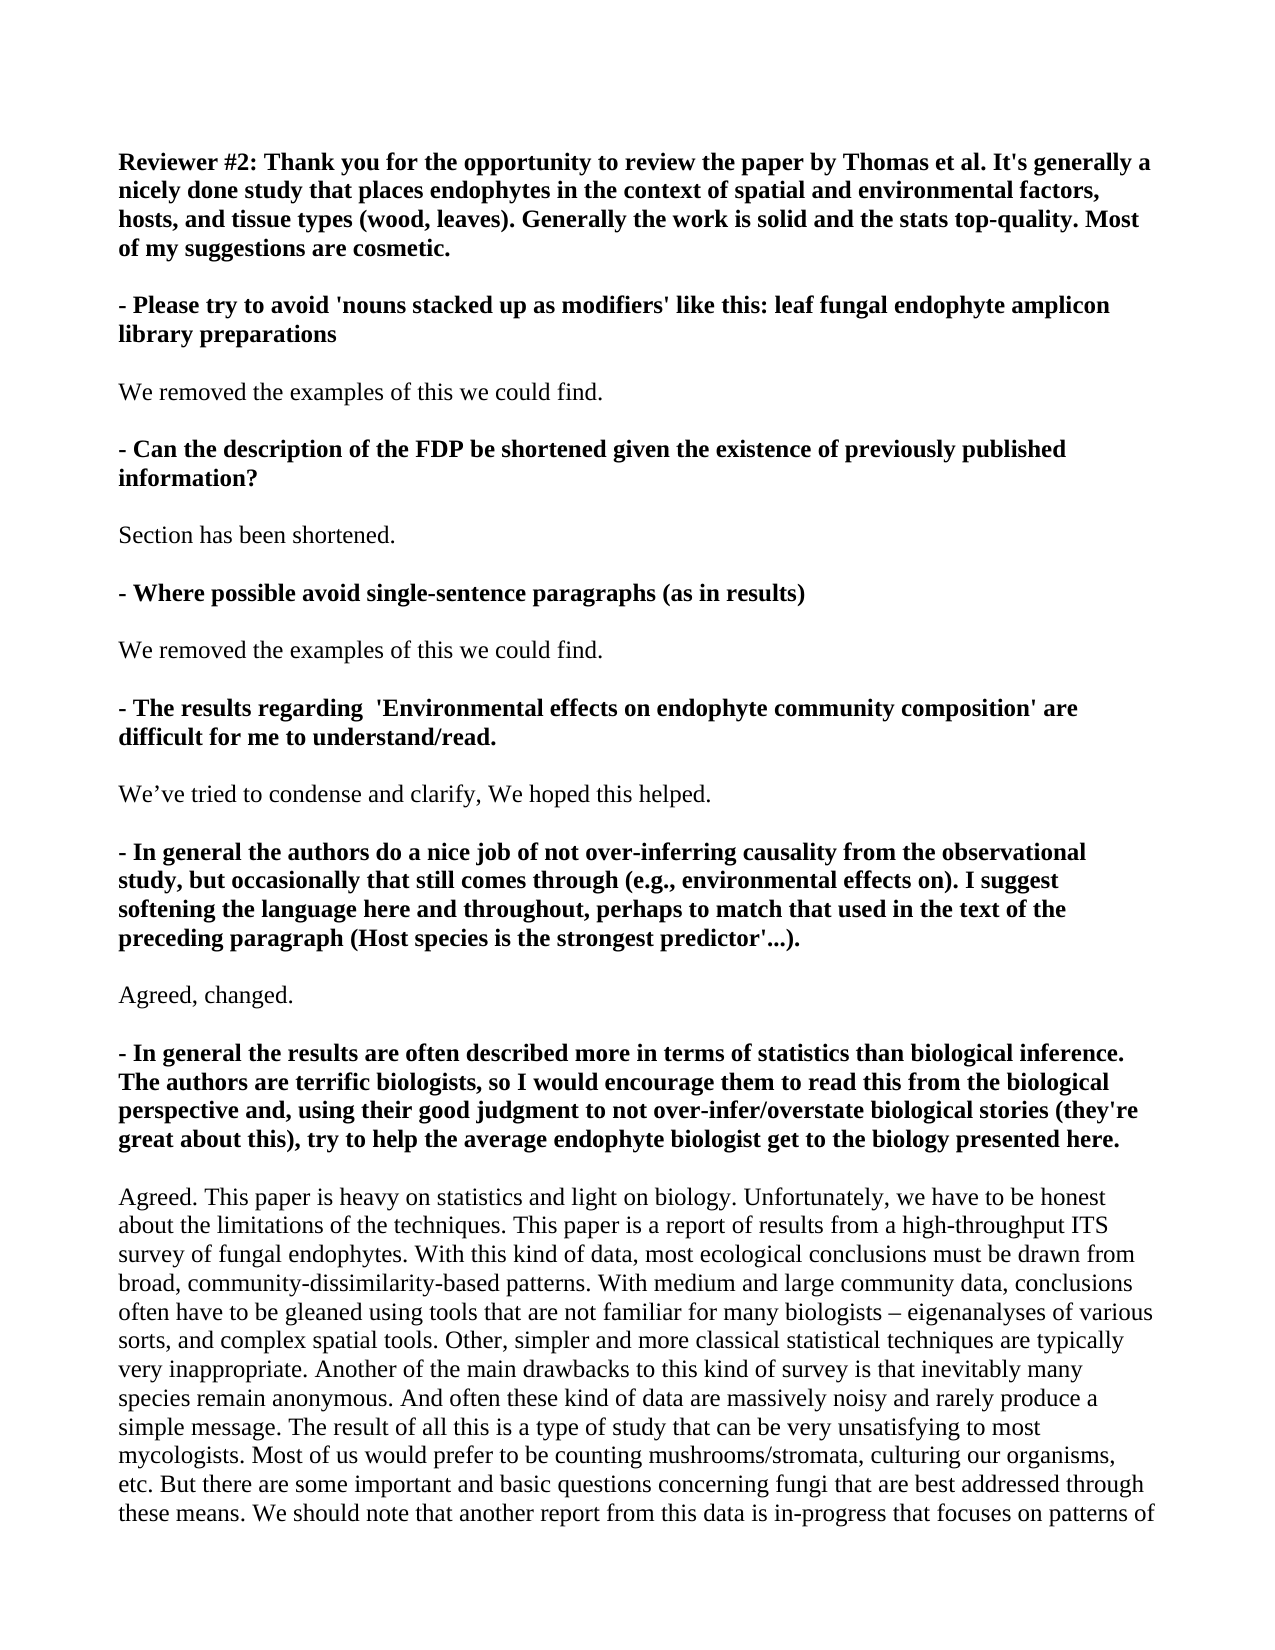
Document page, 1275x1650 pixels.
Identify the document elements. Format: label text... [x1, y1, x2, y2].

text - Please try to avoid 'nouns stacked up as modifiers' like this: leaf fungal endophyte amplicon library preparations [118, 291, 1157, 348]
text - Where possible avoid single-sentence paragraphs (as in results) [118, 578, 1157, 607]
text Agreed, changed. [118, 981, 1157, 1009]
text Reviewer #2: Thank you for the opportunity to review the paper by Thomas et al. It's generally a nicely done study that places endophytes in the context of spatial and environmental factors, hosts, and tissue types (wood, leaves). Generally the work is solid and the stats top-quality. Most of my suggestions are cosmetic. [118, 147, 1157, 262]
text - Can the description of the FDP be shortened given the existence of previously published information? [118, 434, 1157, 492]
text We removed the examples of this we could find. [118, 377, 1157, 406]
text Section has been shortened. [118, 521, 1157, 549]
text - In general the results are often described more in terms of statistics than biological inference. The authors are terrific biologists, so I would encourage them to read this from the biological perspective and, using their good judgment to not over-infer/overstate biological stories (they're great about this), try to help the average endophyte biologist get to the biology presented here. [118, 1038, 1157, 1153]
text - The results regarding 'Environmental effects on endophyte community composition' are difficult for me to understand/read. [118, 693, 1157, 751]
text We’ve tried to condense and clarify, We hoped this helped. [118, 779, 1157, 808]
text - In general the authors do a nice job of not over-inferring causality from the observational study, but occasionally that still comes through (e.g., environmental effects on). I suggest softening the language here and throughout, perhaps to match that used in the text of the preceding paragraph (Host species is the strongest predictor'...). [118, 837, 1157, 952]
text We removed the examples of this we could find. [118, 636, 1157, 664]
